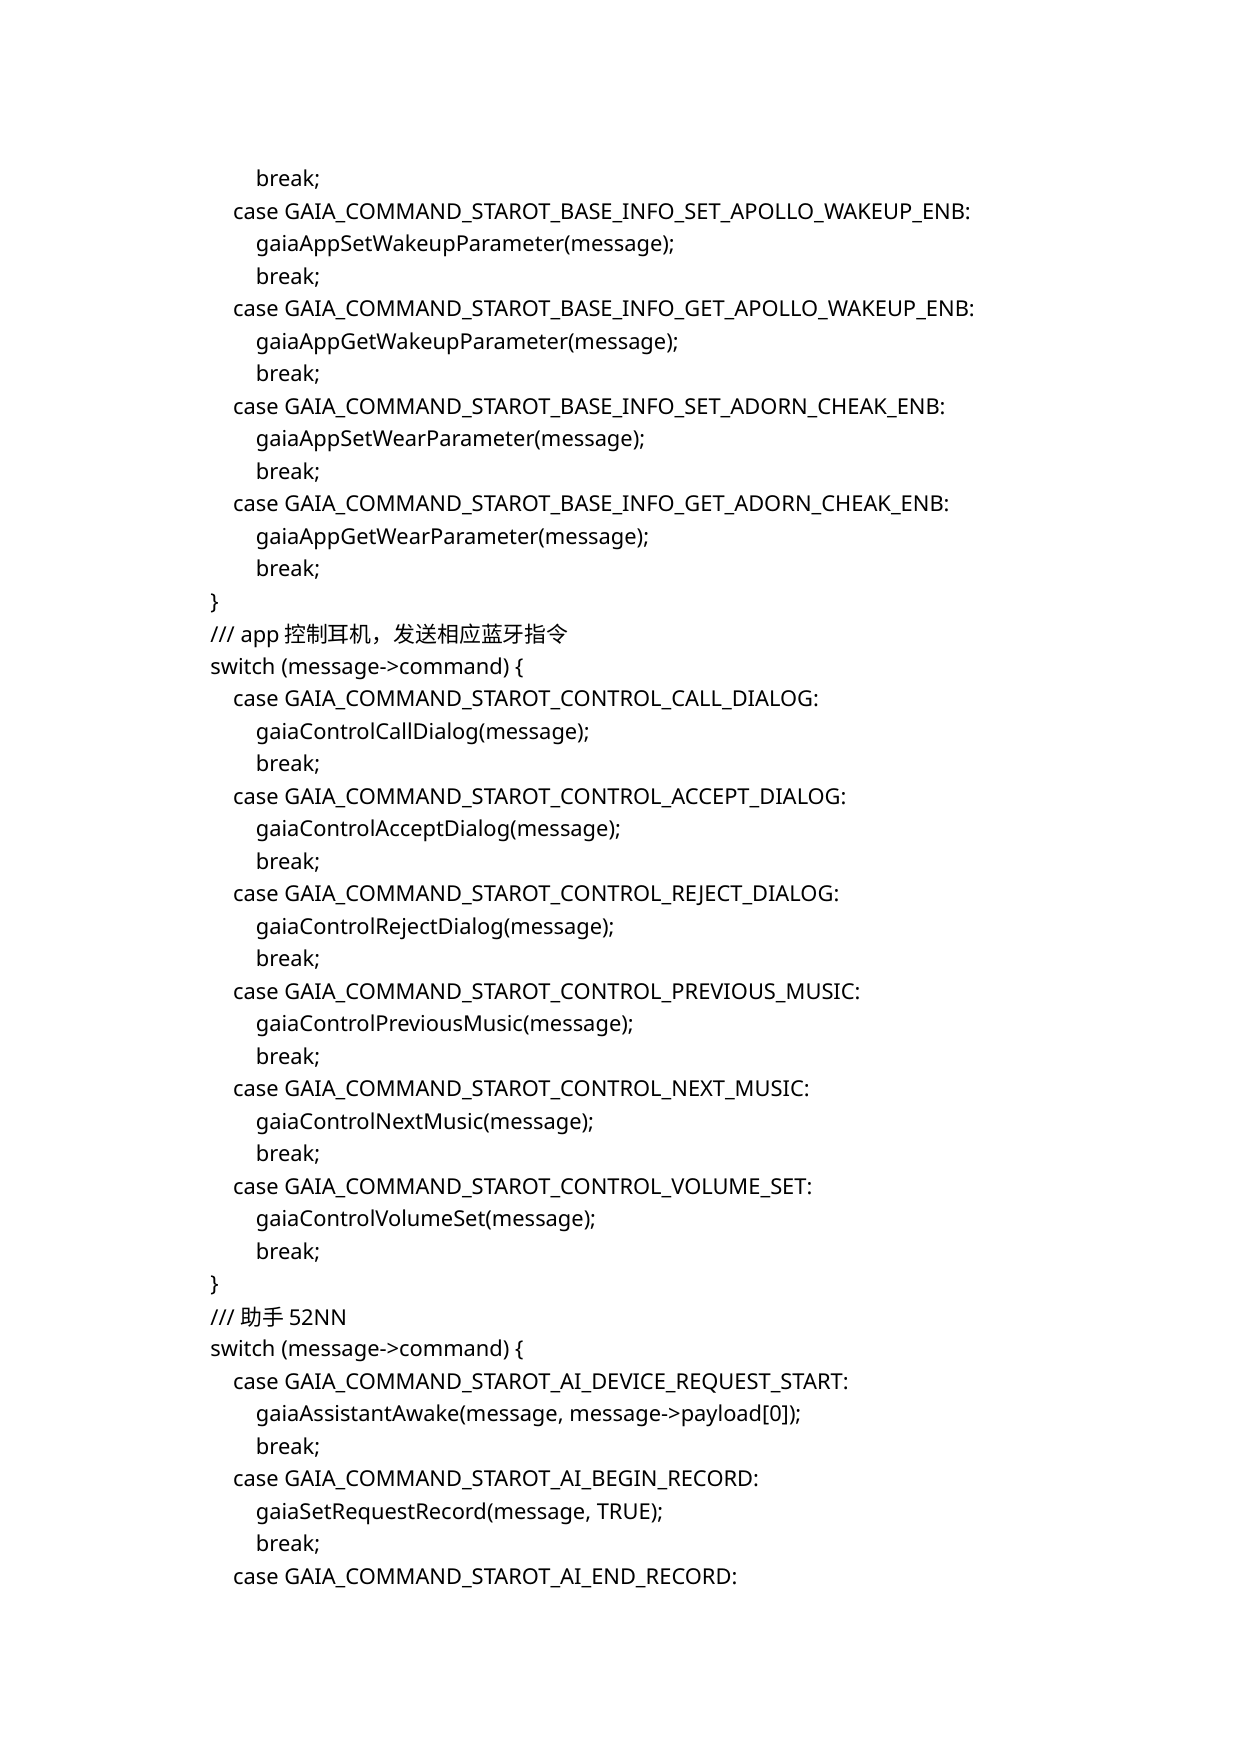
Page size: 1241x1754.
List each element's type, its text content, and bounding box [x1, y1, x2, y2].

text case GAIA_COMMAND_STAROT_CONTROL_CALL_DIALOG: [187, 682, 1053, 714]
text case GAIA_COMMAND_STAROT_AI_BEGIN_RECORD: [187, 1462, 1053, 1494]
text gaiaAppGetWearParameter(message); [187, 519, 1053, 552]
text gaiaAppSetWearParameter(message); [187, 422, 1053, 454]
text case GAIA_COMMAND_STAROT_BASE_INFO_GET_APOLLO_WAKEUP_ENB: [187, 292, 1053, 324]
text } [187, 584, 1053, 617]
text case GAIA_COMMAND_STAROT_BASE_INFO_SET_ADORN_CHEAK_ENB: [187, 389, 1053, 422]
text gaiaControlAcceptDialog(message); [187, 812, 1053, 844]
text break; [187, 942, 1053, 974]
text /// app控制耳机，发送相应蓝牙指令 [187, 617, 1053, 649]
text case GAIA_COMMAND_STAROT_CONTROL_VOLUME_SET: [187, 1169, 1053, 1202]
text gaiaControlPreviousMusic(message); [187, 1007, 1053, 1039]
text switch (message->command) { [187, 649, 1053, 682]
text case GAIA_COMMAND_STAROT_CONTROL_NEXT_MUSIC: [187, 1072, 1053, 1104]
text gaiaAppSetWakeupParameter(message); [187, 227, 1053, 259]
text case GAIA_COMMAND_STAROT_BASE_INFO_GET_ADORN_CHEAK_ENB: [187, 487, 1053, 519]
text break; [187, 162, 1053, 194]
text break; [187, 1527, 1053, 1559]
text gaiaControlCallDialog(message); [187, 714, 1053, 747]
text gaiaAssistantAwake(message, message->payload[0]); [187, 1397, 1053, 1429]
text break; [187, 844, 1053, 877]
text case GAIA_COMMAND_STAROT_BASE_INFO_SET_APOLLO_WAKEUP_ENB: [187, 194, 1053, 227]
text break; [187, 259, 1053, 292]
text break; [187, 454, 1053, 487]
text /// 助手52NN [187, 1299, 1053, 1332]
text case GAIA_COMMAND_STAROT_CONTROL_PREVIOUS_MUSIC: [187, 974, 1053, 1007]
text case GAIA_COMMAND_STAROT_CONTROL_ACCEPT_DIALOG: [187, 779, 1053, 812]
text switch (message->command) { [187, 1332, 1053, 1364]
text gaiaSetRequestRecord(message, TRUE); [187, 1494, 1053, 1527]
text gaiaControlNextMusic(message); [187, 1104, 1053, 1137]
text break; [187, 357, 1053, 389]
text break; [187, 1429, 1053, 1462]
text break; [187, 1137, 1053, 1169]
text case GAIA_COMMAND_STAROT_CONTROL_REJECT_DIALOG: [187, 877, 1053, 909]
text break; [187, 1234, 1053, 1267]
text break; [187, 747, 1053, 779]
text } [187, 1267, 1053, 1299]
text gaiaControlVolumeSet(message); [187, 1202, 1053, 1234]
text break; [187, 552, 1053, 584]
text case GAIA_COMMAND_STAROT_AI_END_RECORD: [187, 1559, 1053, 1592]
text break; [187, 1039, 1053, 1072]
text case GAIA_COMMAND_STAROT_AI_DEVICE_REQUEST_START: [187, 1364, 1053, 1397]
text gaiaControlRejectDialog(message); [187, 909, 1053, 942]
text gaiaAppGetWakeupParameter(message); [187, 324, 1053, 357]
